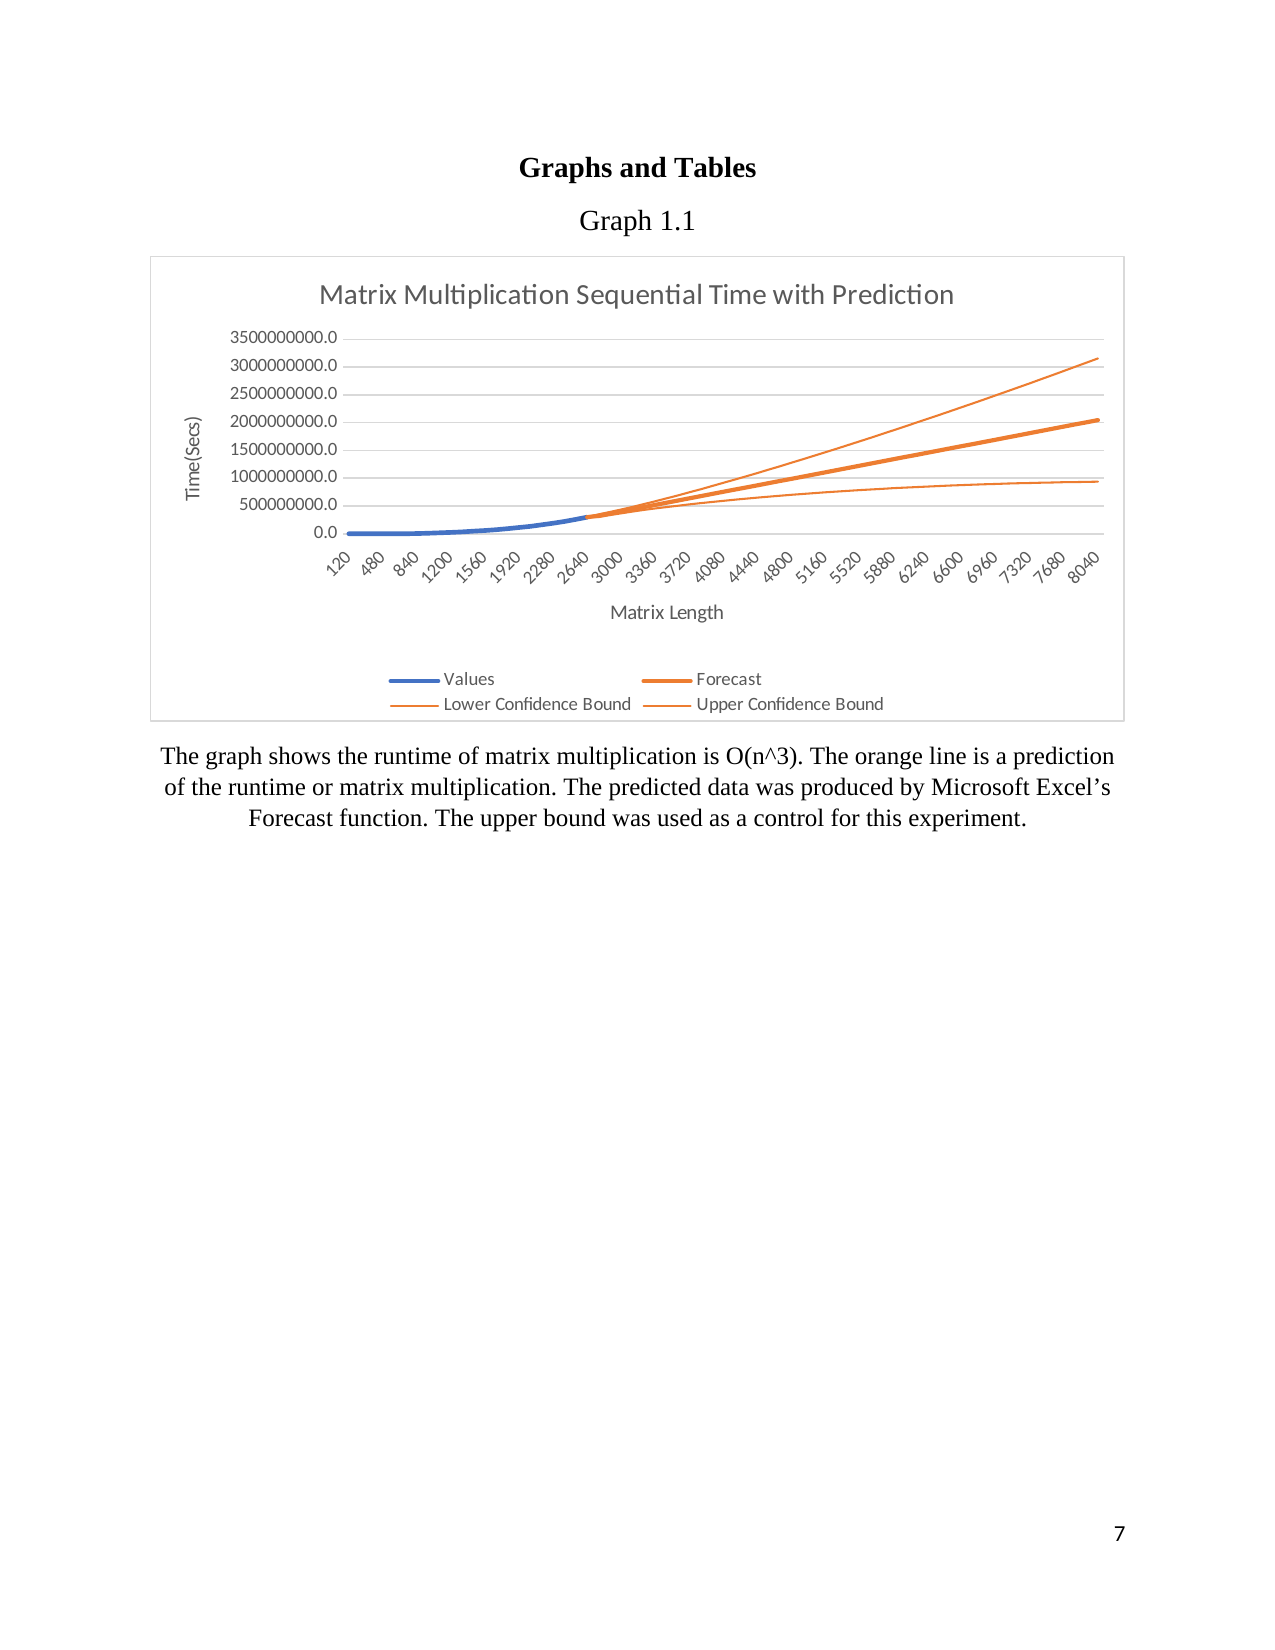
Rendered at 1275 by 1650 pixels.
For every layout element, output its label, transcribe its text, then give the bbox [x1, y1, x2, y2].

text Graphs and Tables [150, 150, 1125, 183]
text The graph shows the runtime of matrix multiplication is O(n^3). The orange line is a prediction of the runtime or matrix multiplication. The predicted data was produced by Microsoft Excel’s Forecast function. The upper bound was used as a control for this experiment. [150, 741, 1125, 832]
text Graph 1.1 [150, 203, 1125, 236]
